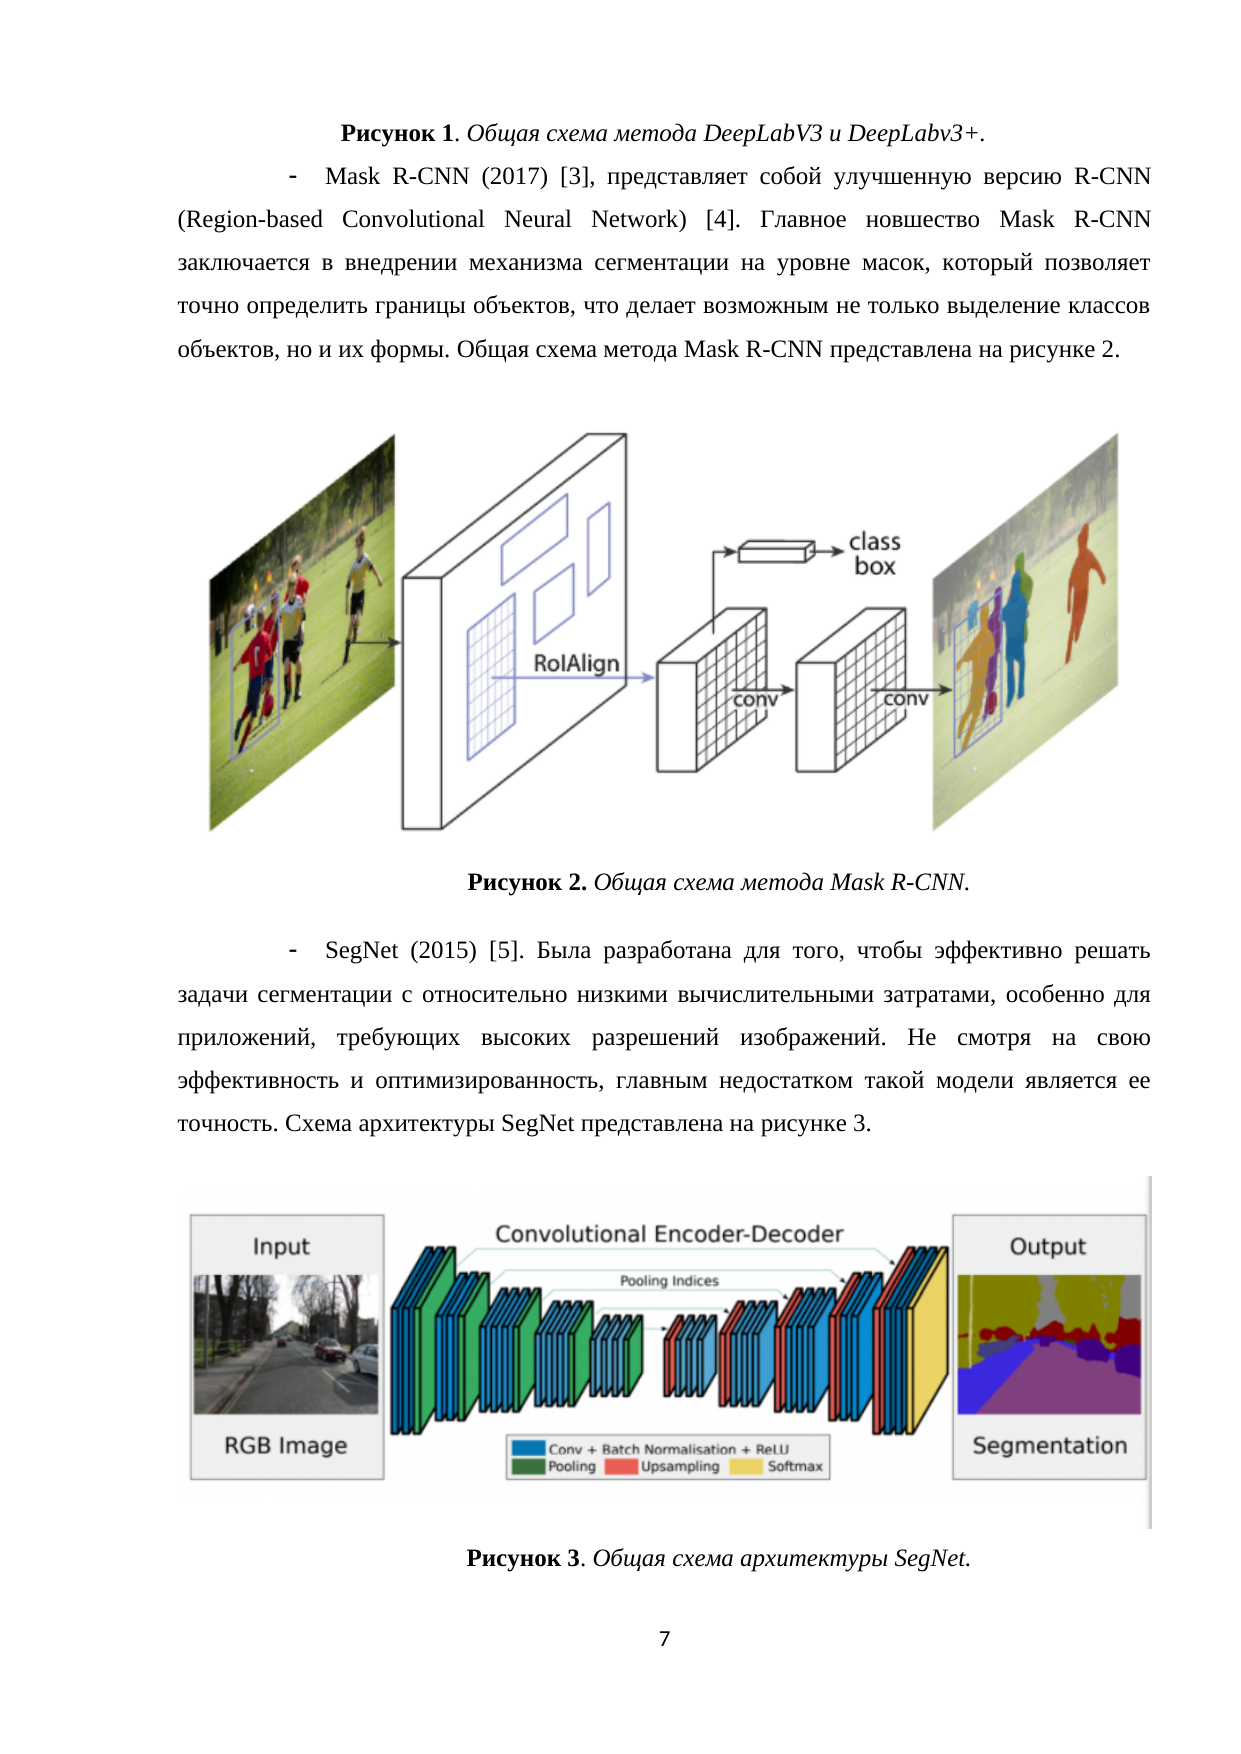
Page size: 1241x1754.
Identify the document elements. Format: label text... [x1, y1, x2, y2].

picture [177, 401, 1152, 853]
picture [177, 1176, 1152, 1529]
text Рисунок 1. Общая схема метода DeepLabV3 и DeepLabv3+. [177, 118, 1152, 147]
list SegNet (2015) [5]. Была разработана для того, чтобы эффективно решать задачи сегментации с относительно низкими вычислительными затратами, особенно для приложений, требующих высоких разрешений изображений. Не смотря на свою эффективность и оптимизированность, главным недостатком такой модели является ее точность. Схема архитектуры SegNet представлена на рисунке 3. [177, 936, 1152, 1137]
text Рисунок 2. Общая схема метода Mask R-CNN. [288, 867, 1152, 896]
text Рисунок 3. Общая схема архитектуры SegNet. [288, 1543, 1152, 1572]
list Mask R-CNN (2017) [3], представляет собой улучшенную версию R-CNN (Region-based Convolutional Neural Network) [4]. Главное новшество Mask R-CNN заключается в внедрении механизма сегментации на уровне масок, который позволяет точно определить границы объектов, что делает возможным не только выделение классов объектов, но и их формы. Общая схема метода Mask R-CNN представлена на рисунке 2. [177, 161, 1152, 362]
